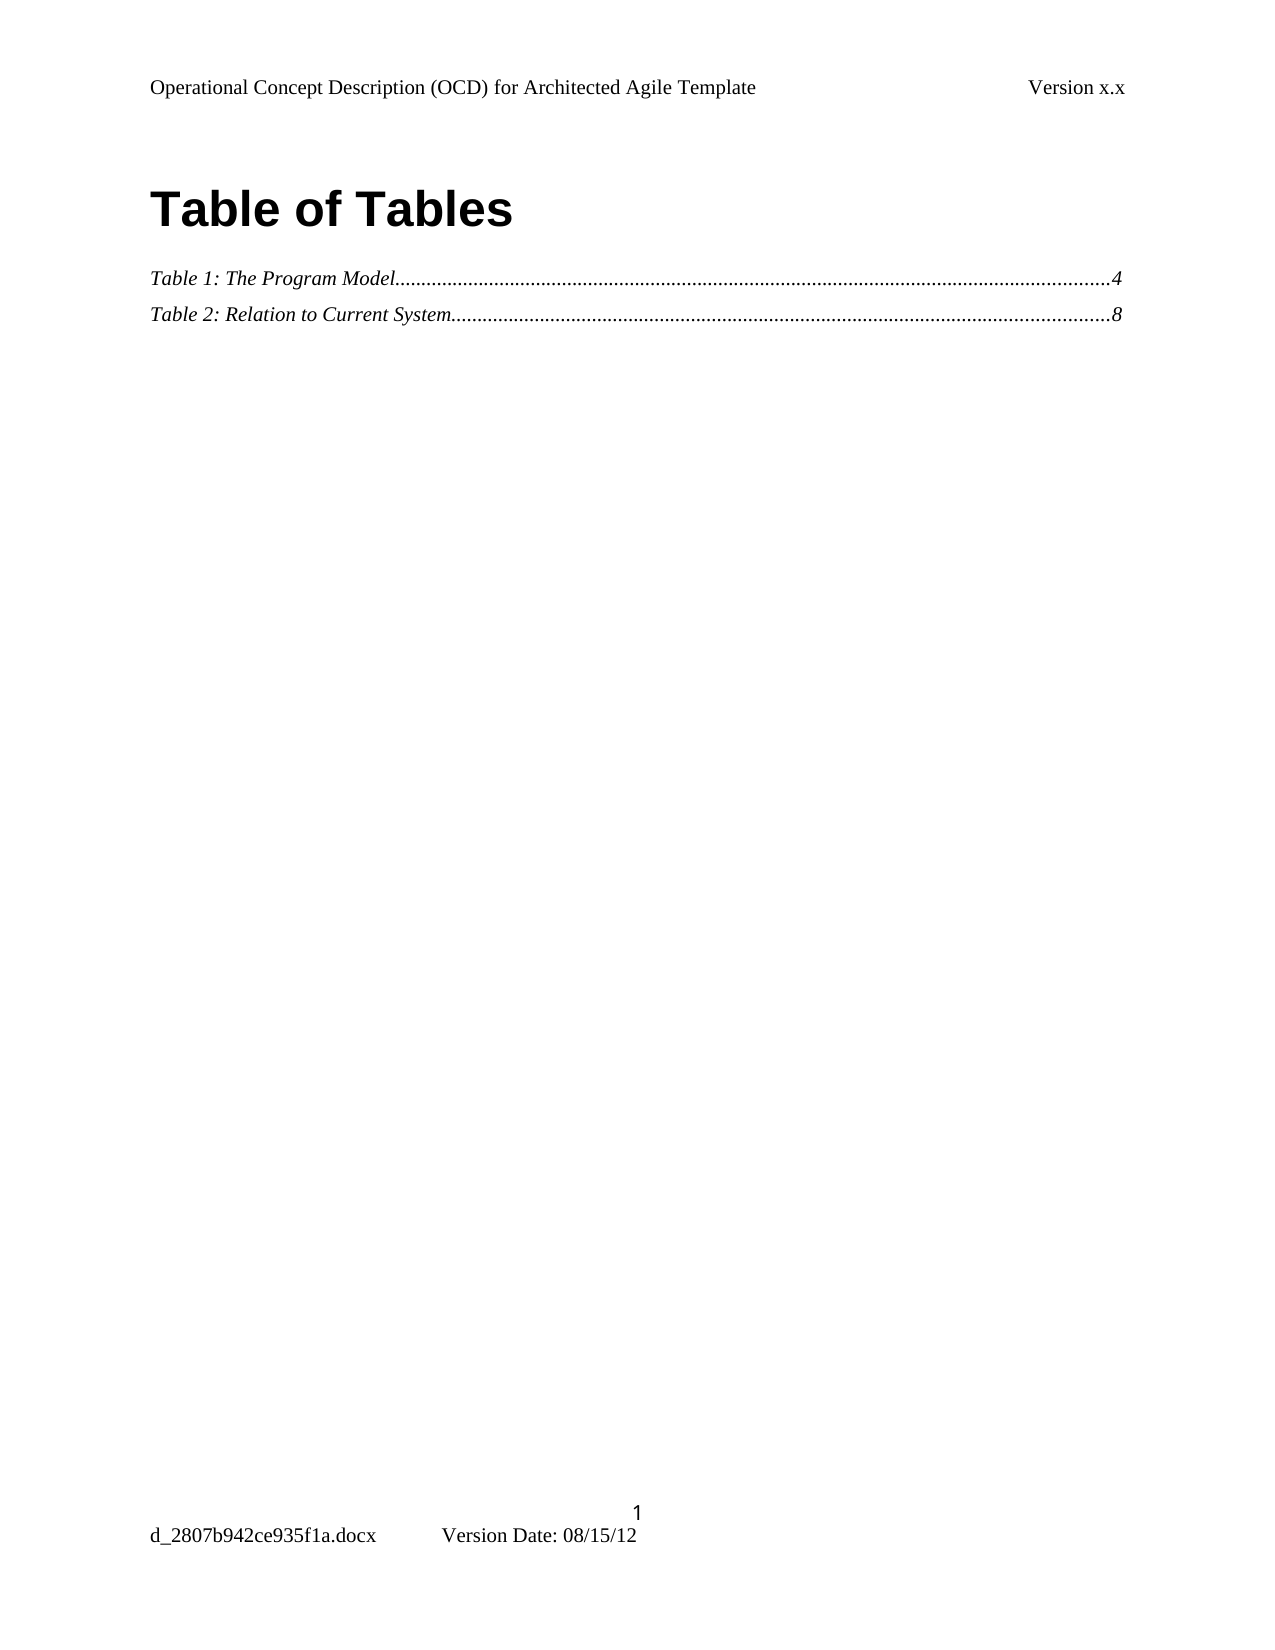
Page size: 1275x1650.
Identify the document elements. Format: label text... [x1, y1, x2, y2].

text Table 2: Relation to Current System 8 [150, 302, 1125, 326]
text Table 1: The Program Model 4 [150, 266, 1125, 290]
subtitle Table of Tables [150, 179, 1125, 237]
